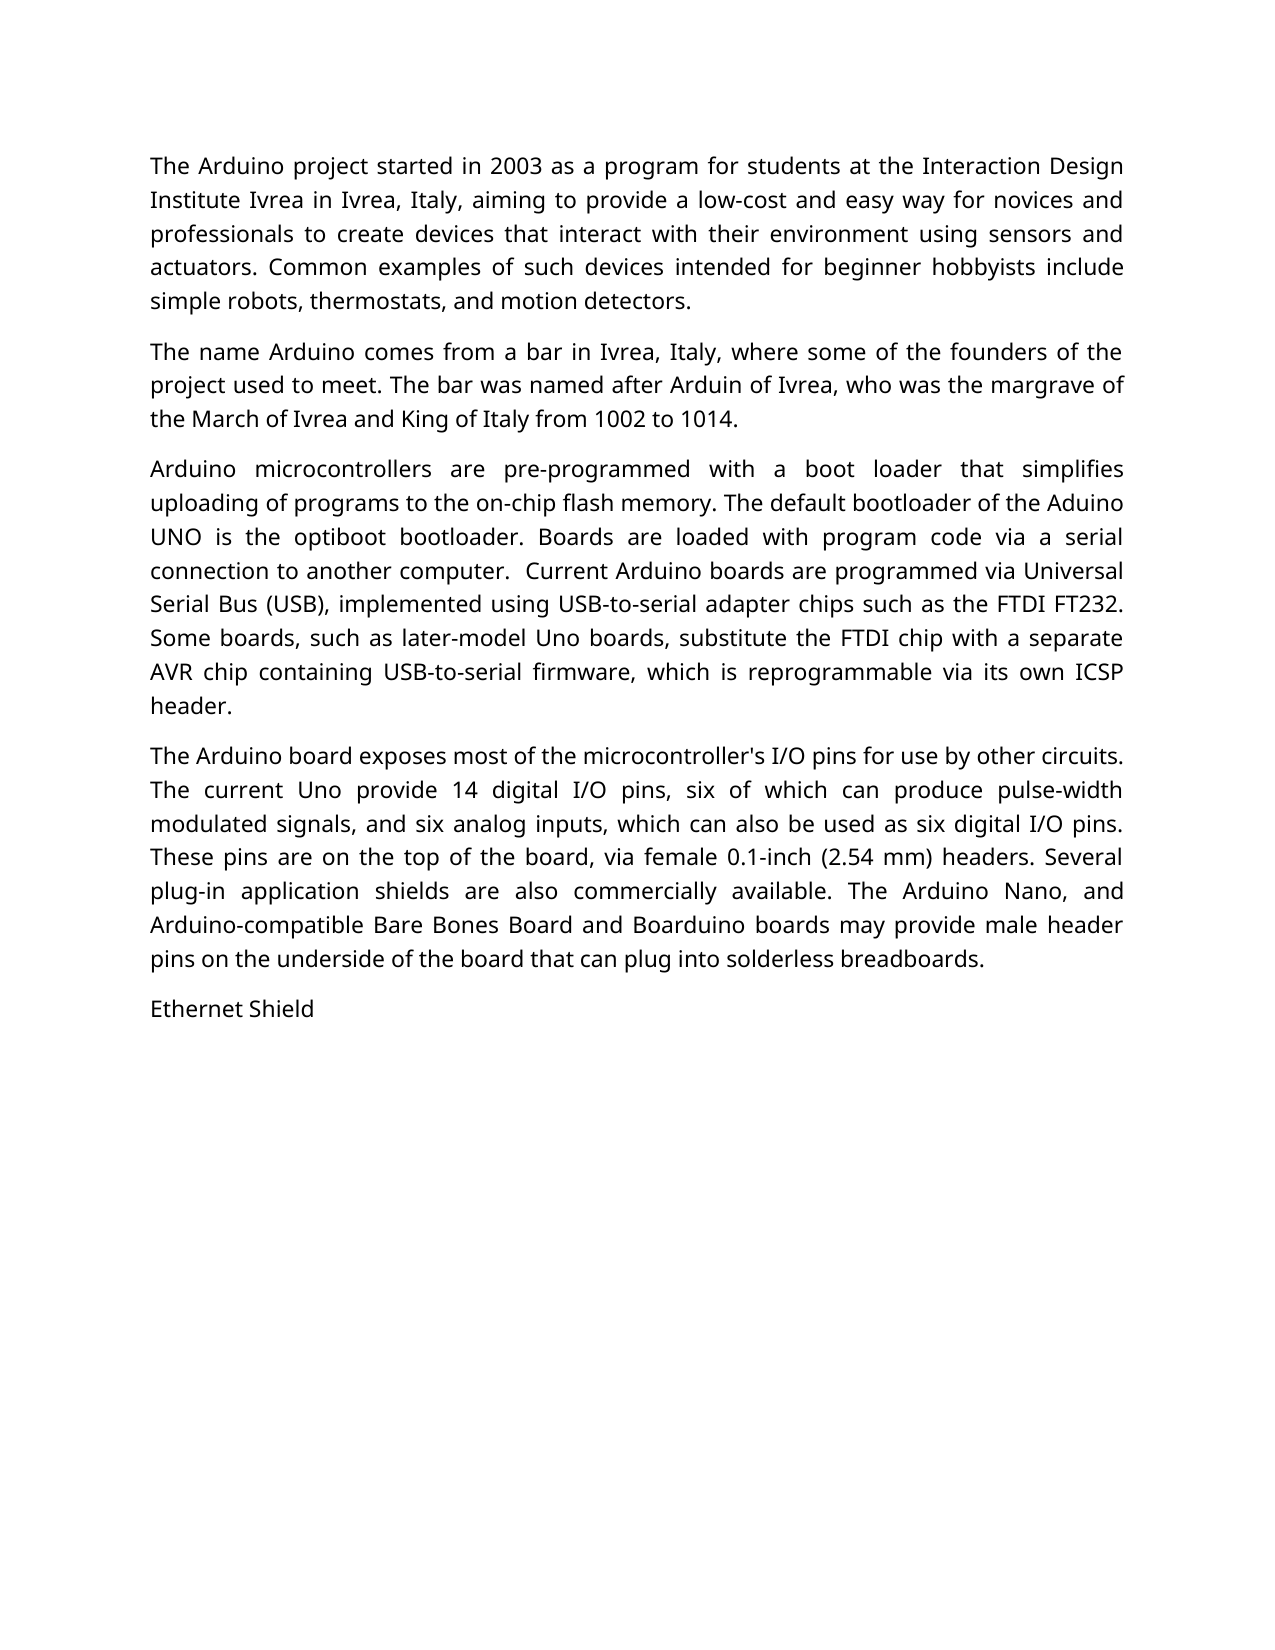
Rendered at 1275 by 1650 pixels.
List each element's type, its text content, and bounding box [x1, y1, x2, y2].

text The Arduino board exposes most of the microcontroller's I/O pins for use by other circuits. The current Uno provide 14 digital I/O pins, six of which can produce pulse-width modulated signals, and six analog inputs, which can also be used as six digital I/O pins. These pins are on the top of the board, via female 0.1-inch (2.54 mm) headers. Several plug-in application shields are also commercially available. The Arduino Nano, and Arduino-compatible Bare Bones Board and Boarduino boards may provide male header pins on the underside of the board that can plug into solderless breadboards. [150, 740, 1125, 974]
text The Arduino project started in 2003 as a program for students at the Interaction Design Institute Ivrea in Ivrea, Italy, aiming to provide a low-cost and easy way for novices and professionals to create devices that interact with their environment using sensors and actuators. Common examples of such devices intended for beginner hobbyists include simple robots, thermostats, and motion detectors. [150, 150, 1125, 316]
text The name Arduino comes from a bar in Ivrea, Italy, where some of the founders of the project used to meet. The bar was named after Arduin of Ivrea, who was the margrave of the March of Ivrea and King of Italy from 1002 to 1014. [150, 335, 1125, 434]
text Arduino microcontrollers are pre-programmed with a boot loader that simplifies uploading of programs to the on-chip flash memory. The default bootloader of the Aduino UNO is the optiboot bootloader. Boards are loaded with program code via a serial connection to another computer. Current Arduino boards are programmed via Universal Serial Bus (USB), implemented using USB-to-serial adapter chips such as the FTDI FT232. Some boards, such as later-model Uno boards, substitute the FTDI chip with a separate AVR chip containing USB-to-serial firmware, which is reprogrammable via its own ICSP header. [150, 453, 1125, 721]
text Ethernet Shield [150, 993, 1125, 1024]
